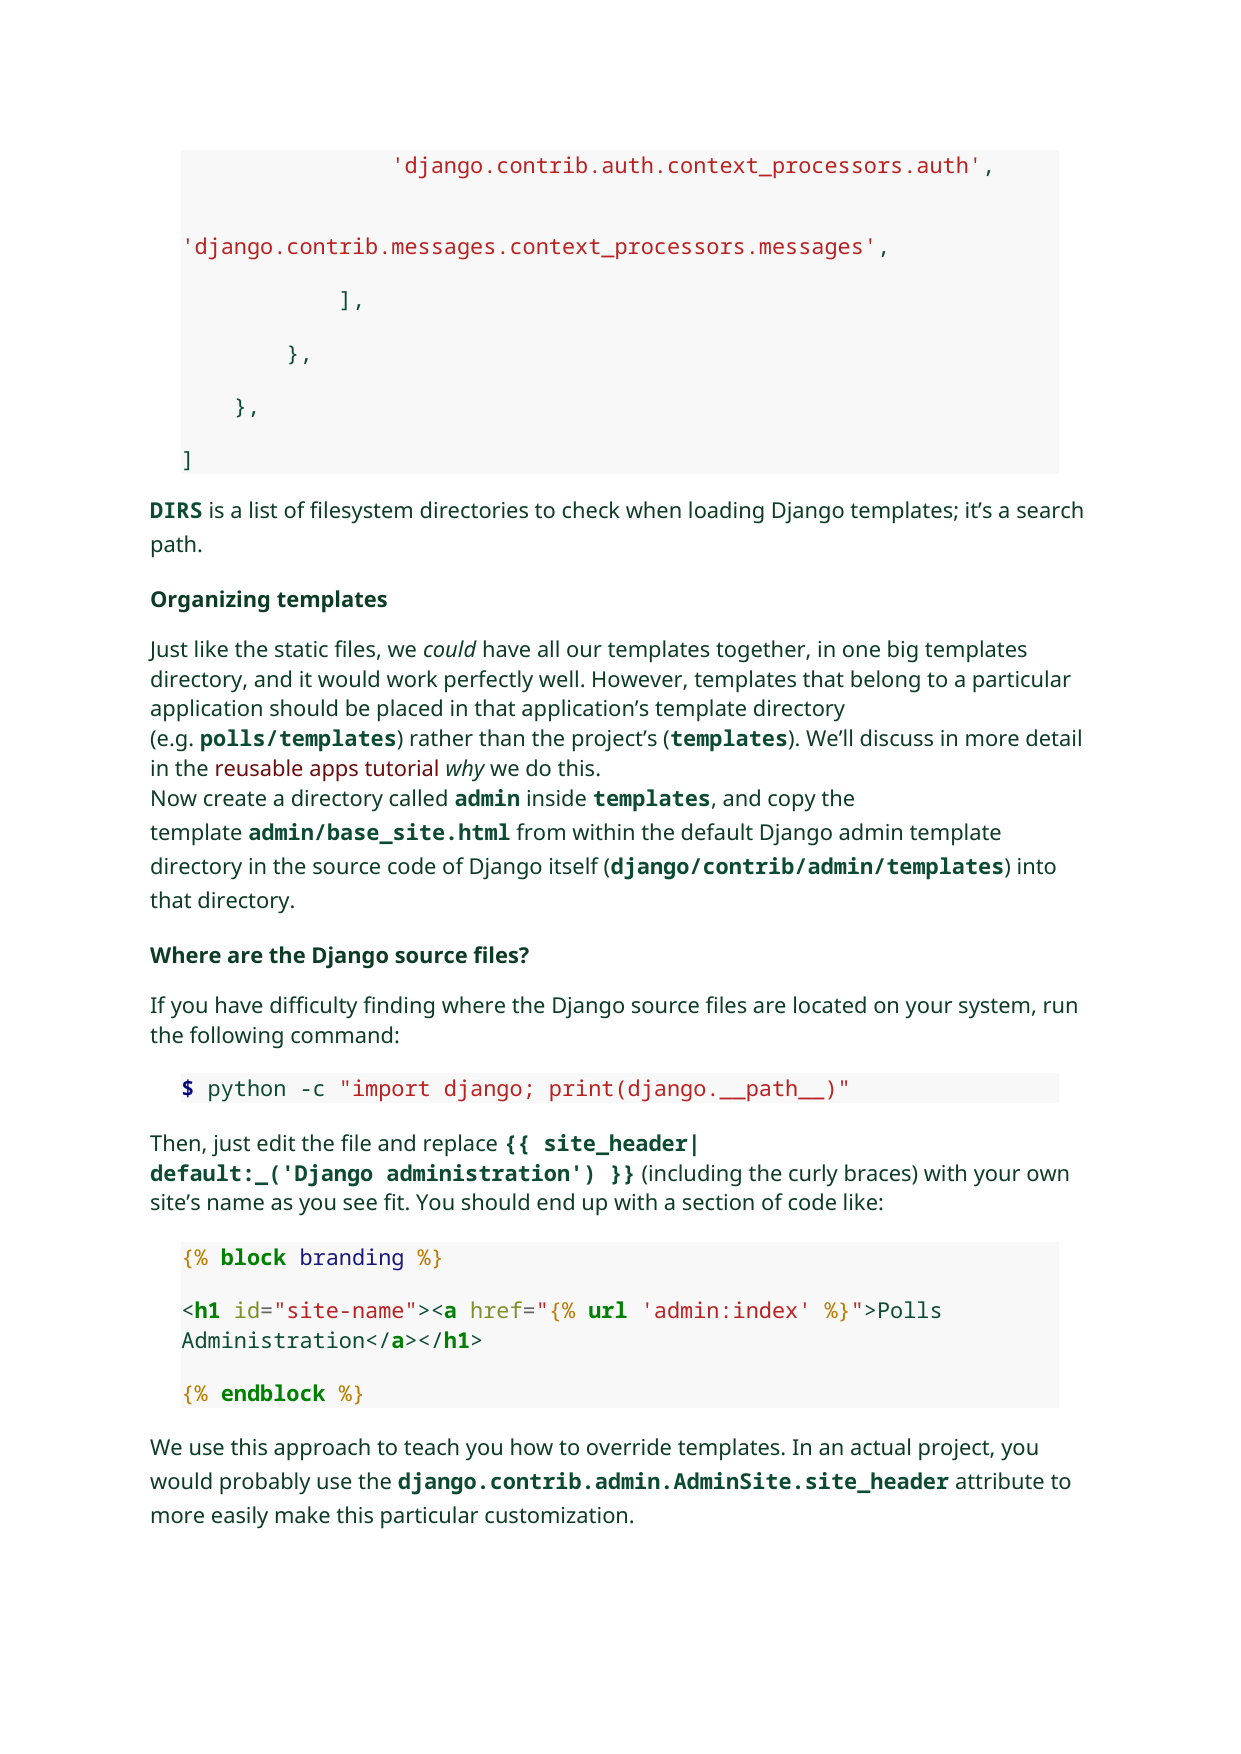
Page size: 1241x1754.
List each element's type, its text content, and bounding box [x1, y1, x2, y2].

text Then, just edit the file and replace {{ site_header|default:_('Django administration') }} (including the curly braces) with your own site’s name as you see fit. You should end up with a section of code like: [150, 1128, 1090, 1217]
text $ python -c "import django; print(django.__path__)" [181, 1073, 1059, 1103]
text If you have difficulty finding where the Django source files are located on your system, run the following command: [150, 990, 1090, 1049]
text ] [181, 444, 1059, 474]
text {% block branding %} [181, 1242, 1059, 1272]
text {% endblock %} [181, 1378, 1059, 1408]
text <h1 id="site-name"><a href="{% url 'admin:index' %}">Polls Administration</a></h1> [181, 1295, 1059, 1355]
text DIRS is a list of filesystem directories to check when loading Django templates; it’s a search path. [150, 495, 1090, 559]
text Now create a directory called admin inside templates, and copy the template admin/base_site.html from within the default Django admin template directory in the source code of Django itself (django/contrib/admin/templates) into that directory. [150, 783, 1090, 915]
text Just like the static files, we could have all our templates together, in one big templates directory, and it would work perfectly well. However, templates that belong to a particular application should be placed in that application’s template directory (e.g. polls/templates) rather than the project’s (templates). We’ll discuss in more detail in the reusable apps tutorial why we do this. [150, 634, 1090, 783]
text Organizing templates [150, 584, 1090, 614]
text ], [181, 284, 1059, 314]
text 'django.contrib.messages.context_processors.messages', [181, 203, 1059, 261]
text We use this approach to teach you how to override templates. In an actual project, you would probably use the django.contrib.admin.AdminSite.site_header attribute to more easily make this particular customization. [150, 1432, 1090, 1530]
text }, [181, 338, 1059, 367]
text Where are the Django source files? [150, 940, 1090, 970]
text 'django.contrib.auth.context_processors.auth', [181, 150, 1059, 180]
text }, [181, 391, 1059, 421]
